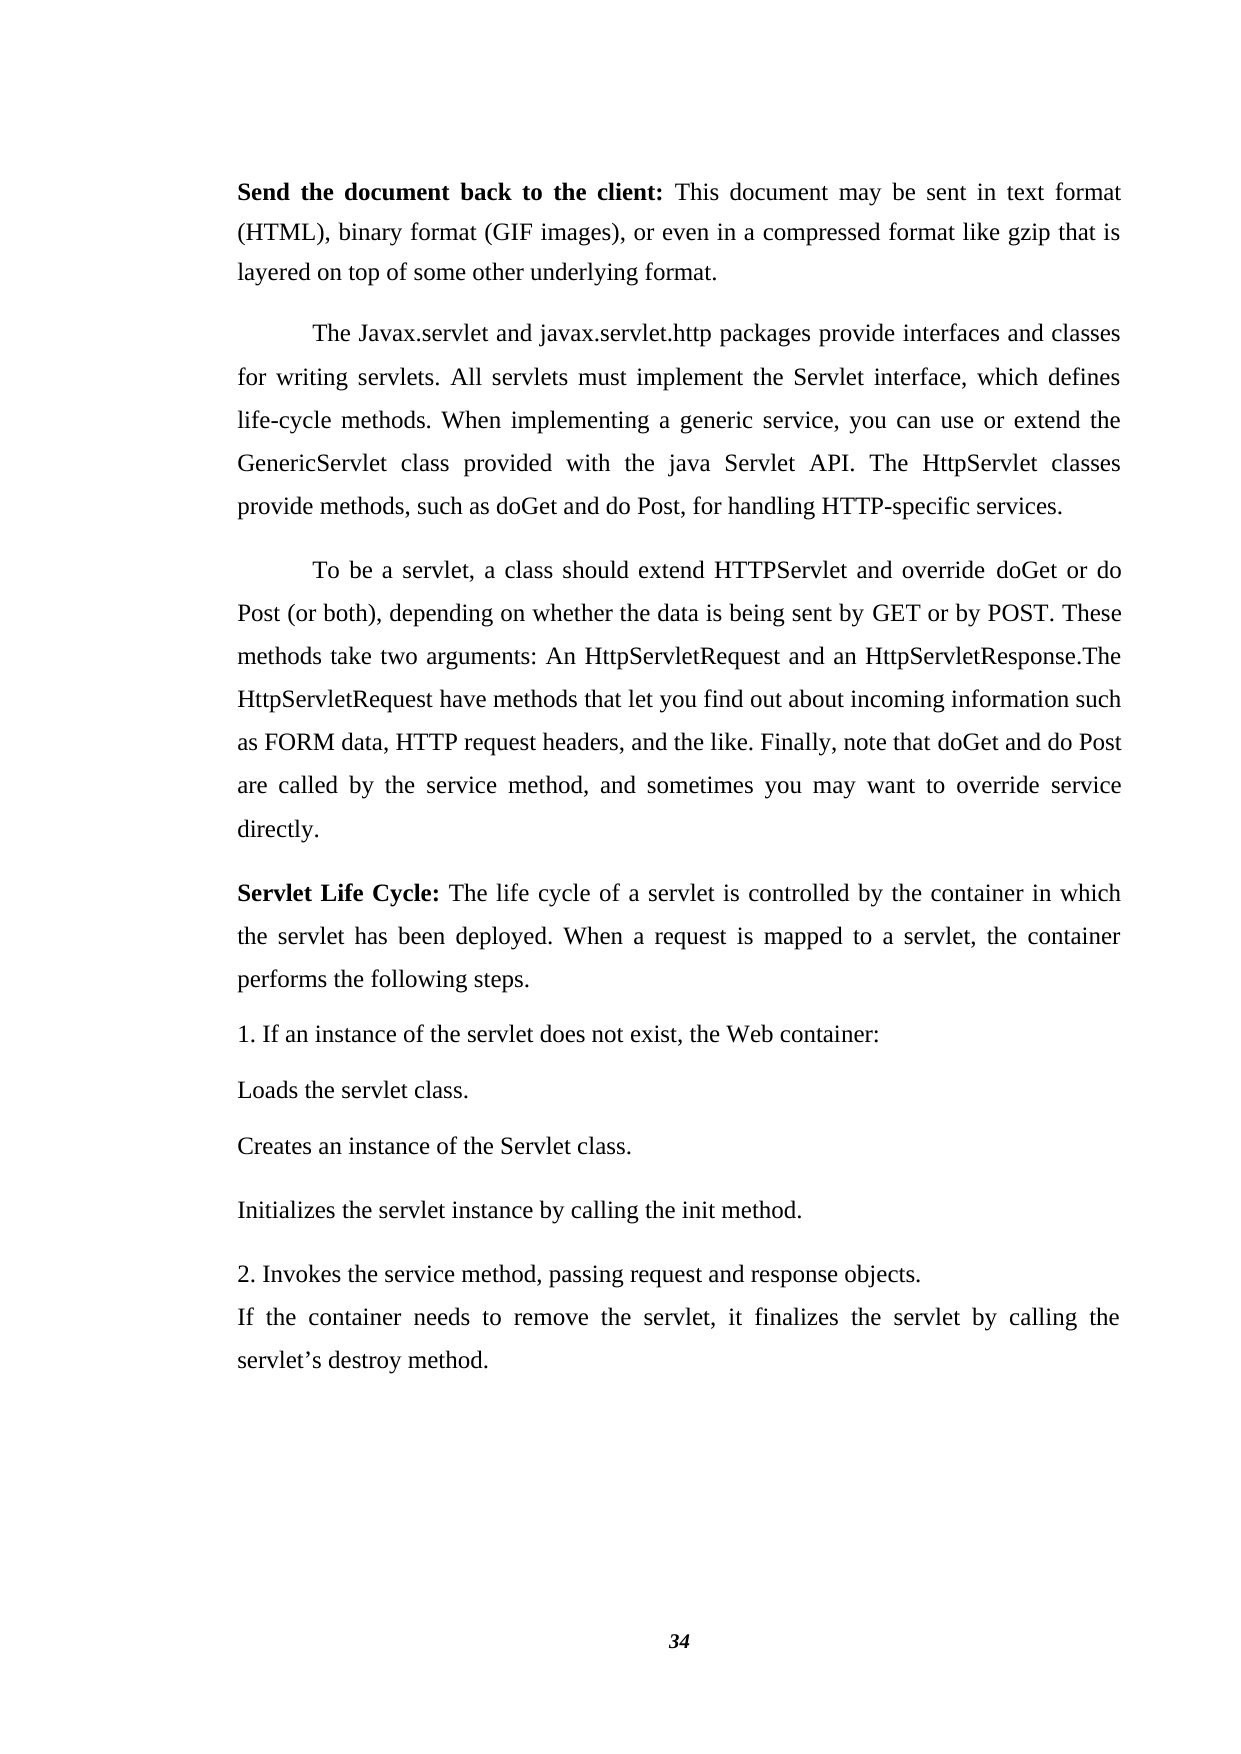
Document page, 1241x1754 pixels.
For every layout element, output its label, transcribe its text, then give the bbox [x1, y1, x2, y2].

text Initializes the servlet instance by calling the init method. [237, 1195, 1122, 1223]
text The Javax.servlet and javax.servlet.http packages provide interfaces and classes for writing servlets. All servlets must implement the Servlet interface, which defines life-cycle methods. When implementing a generic service, you can use or extend the GenericServlet class provided with the java Servlet API. The HttpServlet classes provide methods, such as doGet and do Post, for handling HTTP-specific services. [237, 318, 1122, 520]
text Creates an instance of the Servlet class. [237, 1131, 1122, 1159]
text 1. If an instance of the servlet does not exist, the Web container: [237, 1019, 1122, 1048]
text 2. Invokes the service method, passing request and response objects. [237, 1259, 1122, 1287]
text If the container needs to remove the servlet, it finalizes the servlet by calling the servlet’s destroy method. [237, 1302, 1122, 1374]
text Loads the servlet class. [237, 1075, 1122, 1104]
text Servlet Life Cycle: The life cycle of a servlet is controlled by the container in which the servlet has been deployed. When a request is mapped to a servlet, the container performs the following steps. [237, 878, 1122, 993]
text Send the document back to the client: This document may be sent in text format (HTML), binary format (GIF images), or even in a compressed format like gzip that is layered on top of some other underlying format. [237, 177, 1122, 286]
text To be a servlet, a class should extend HTTPServlet and override doGet or do Post (or both), depending on whether the data is being sent by GET or by POST. These methods take two arguments: An HttpServletRequest and an HttpServletResponse.The HttpServletRequest have methods that let you find out about incoming information such as FORM data, HTTP request headers, and the like. Finally, note that doGet and do Post are called by the service method, and sometimes you may want to override service directly. [237, 555, 1122, 842]
